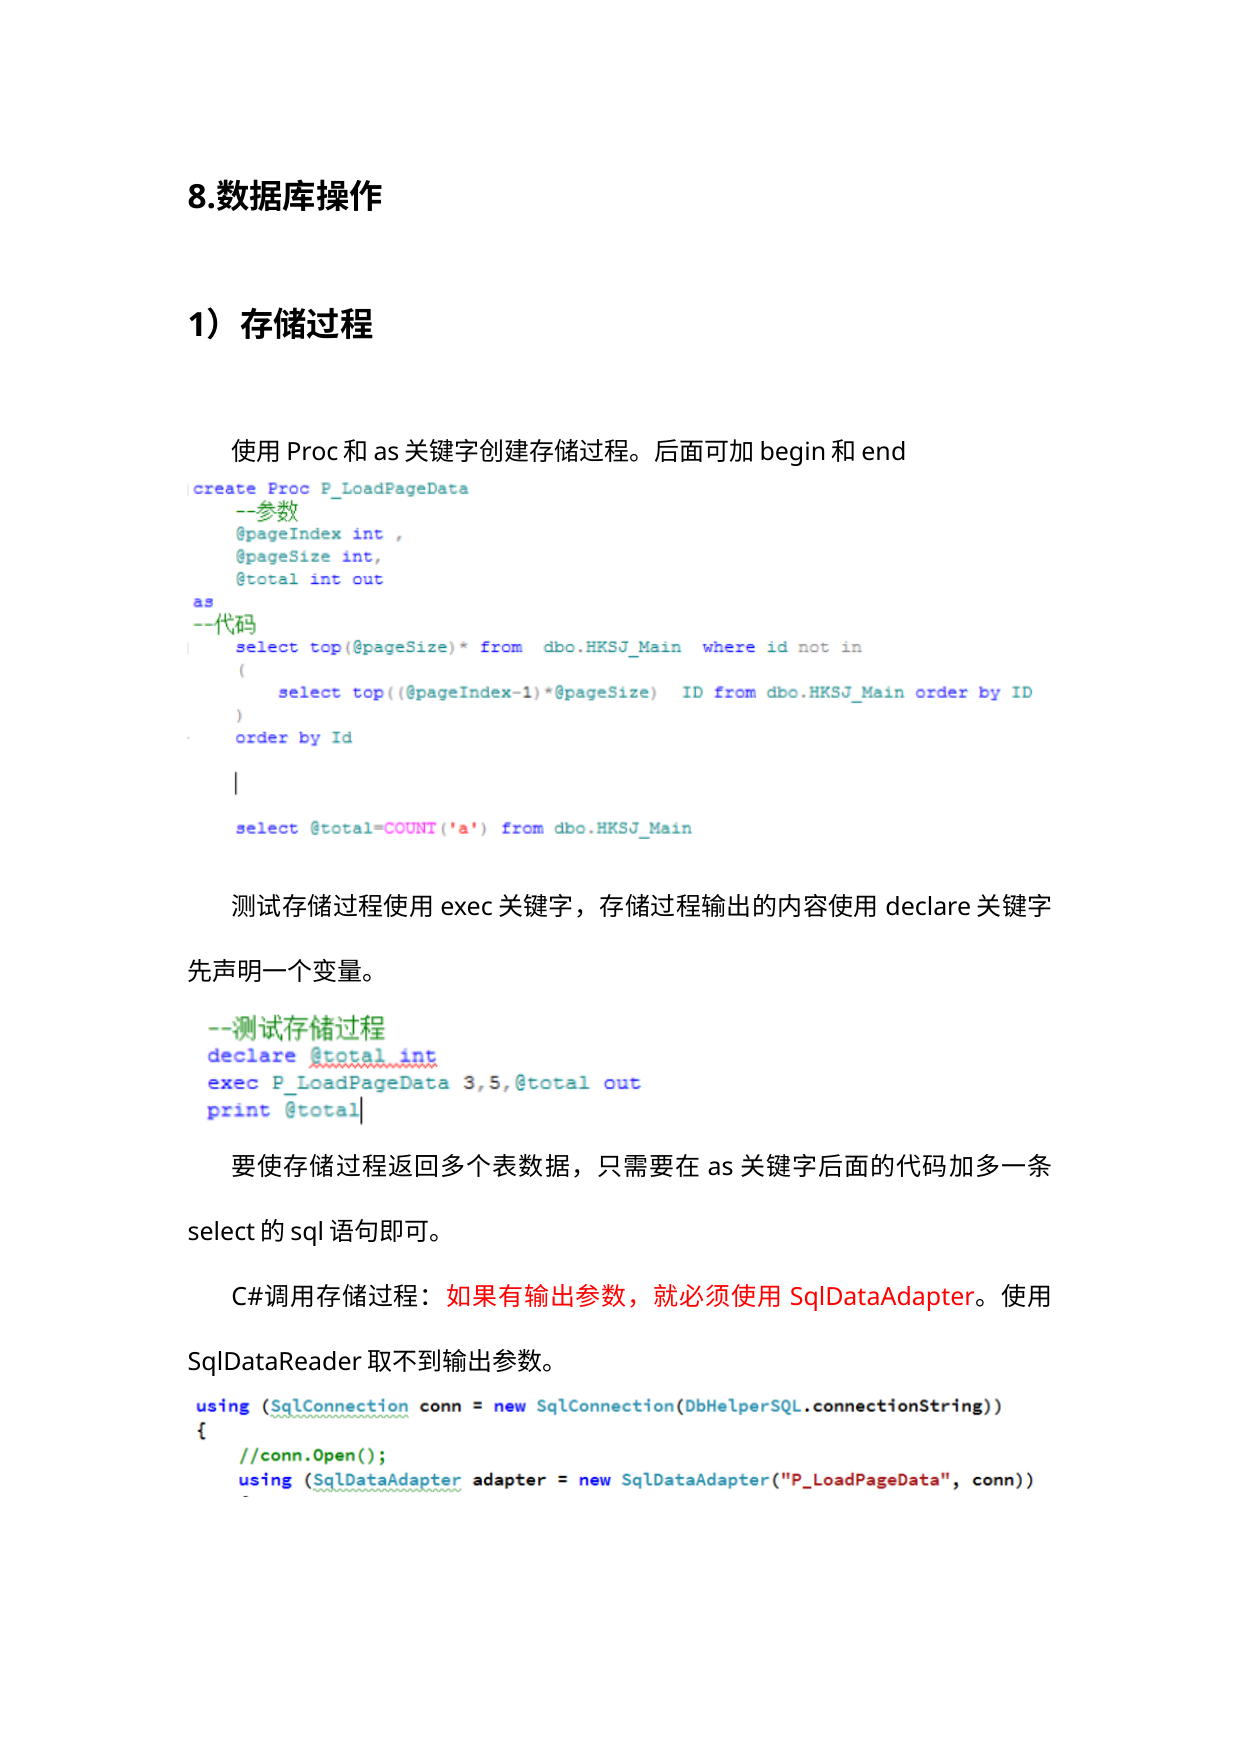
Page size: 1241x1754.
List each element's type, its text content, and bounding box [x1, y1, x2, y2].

text 测试存储过程使用exec关键字，存储过程输出的内容使用declare关键字先声明一个变量。 [187, 872, 1053, 1002]
picture [187, 481, 1053, 856]
text 要使存储过程返回多个表数据，只需要在as关键字后面的代码加多一条select的sql语句即可。 [187, 1132, 1053, 1262]
subtitle 1）存储过程 [187, 289, 1053, 354]
text 使用Proc和as关键字创建存储过程。后面可加begin和end [187, 417, 1053, 481]
picture [187, 1391, 1053, 1497]
text C#调用存储过程：如果有输出参数，就必须使用SqlDataAdapter。使用SqlDataReader取不到输出参数。 [187, 1262, 1053, 1391]
picture [187, 1001, 663, 1130]
subtitle 8.数据库操作 [187, 162, 1053, 227]
